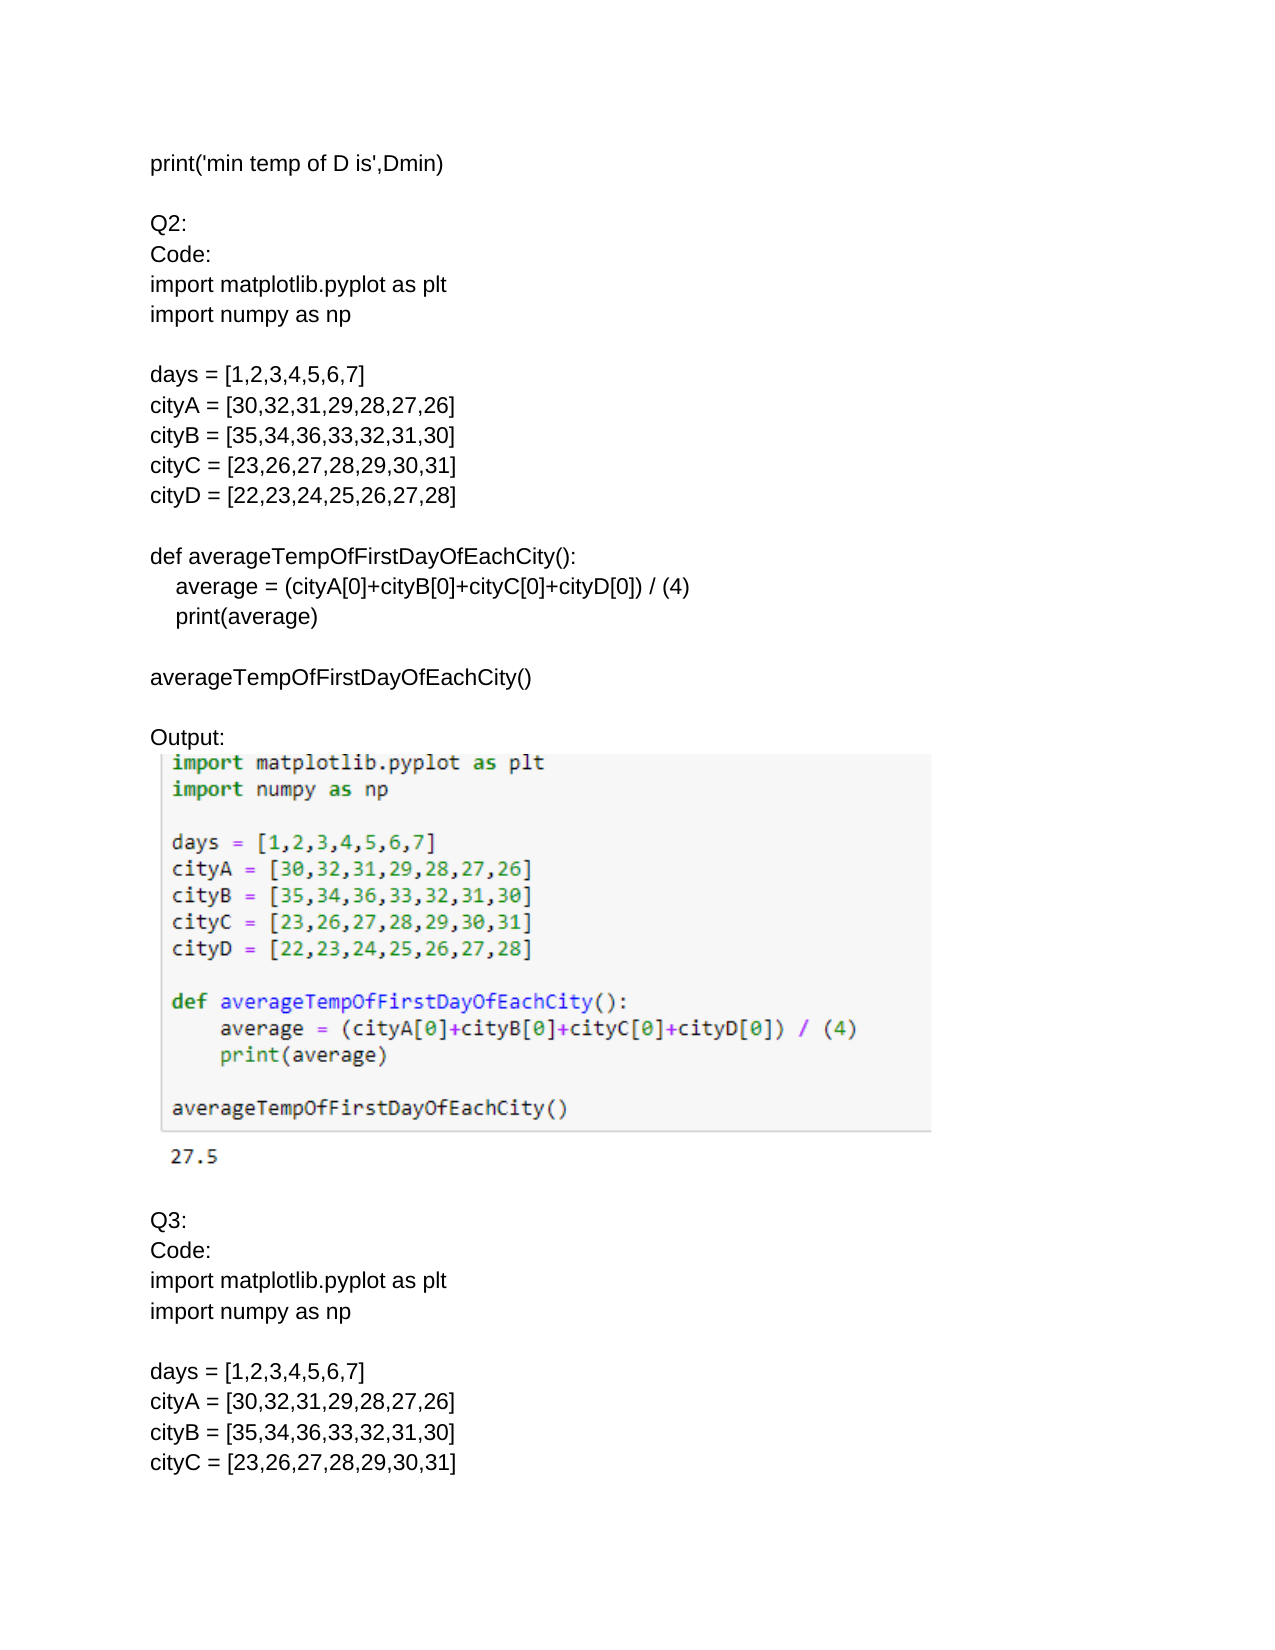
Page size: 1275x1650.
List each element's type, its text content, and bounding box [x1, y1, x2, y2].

picture [150, 754, 932, 1173]
text cityC = [23,26,27,28,29,30,31] [150, 452, 1125, 478]
text cityD = [22,23,24,25,26,27,28] [150, 482, 1125, 509]
text Q3: [150, 1207, 1125, 1233]
text import numpy as np [150, 301, 1125, 327]
text print('min temp of D is',Dmin) [150, 150, 1125, 176]
text Code: [150, 241, 1125, 267]
text import matplotlib.pyplot as plt [150, 1267, 1125, 1294]
text cityA = [30,32,31,29,28,27,26] [150, 392, 1125, 418]
text cityA = [30,32,31,29,28,27,26] [150, 1388, 1125, 1414]
text import matplotlib.pyplot as plt [150, 271, 1125, 297]
text averageTempOfFirstDayOfEachCity() [150, 663, 1125, 690]
text cityC = [23,26,27,28,29,30,31] [150, 1449, 1125, 1475]
text cityB = [35,34,36,33,32,31,30] [150, 1418, 1125, 1445]
text Code: [150, 1237, 1125, 1263]
text Q2: [150, 210, 1125, 237]
text cityB = [35,34,36,33,32,31,30] [150, 422, 1125, 448]
text Output: [150, 724, 1125, 750]
text days = [1,2,3,4,5,6,7] [150, 1358, 1125, 1384]
text import numpy as np [150, 1298, 1125, 1324]
text def averageTempOfFirstDayOfEachCity(): [150, 543, 1125, 569]
text print(average) [150, 603, 1125, 629]
text days = [1,2,3,4,5,6,7] [150, 361, 1125, 388]
text average = (cityA[0]+cityB[0]+cityC[0]+cityD[0]) / (4) [150, 573, 1125, 599]
